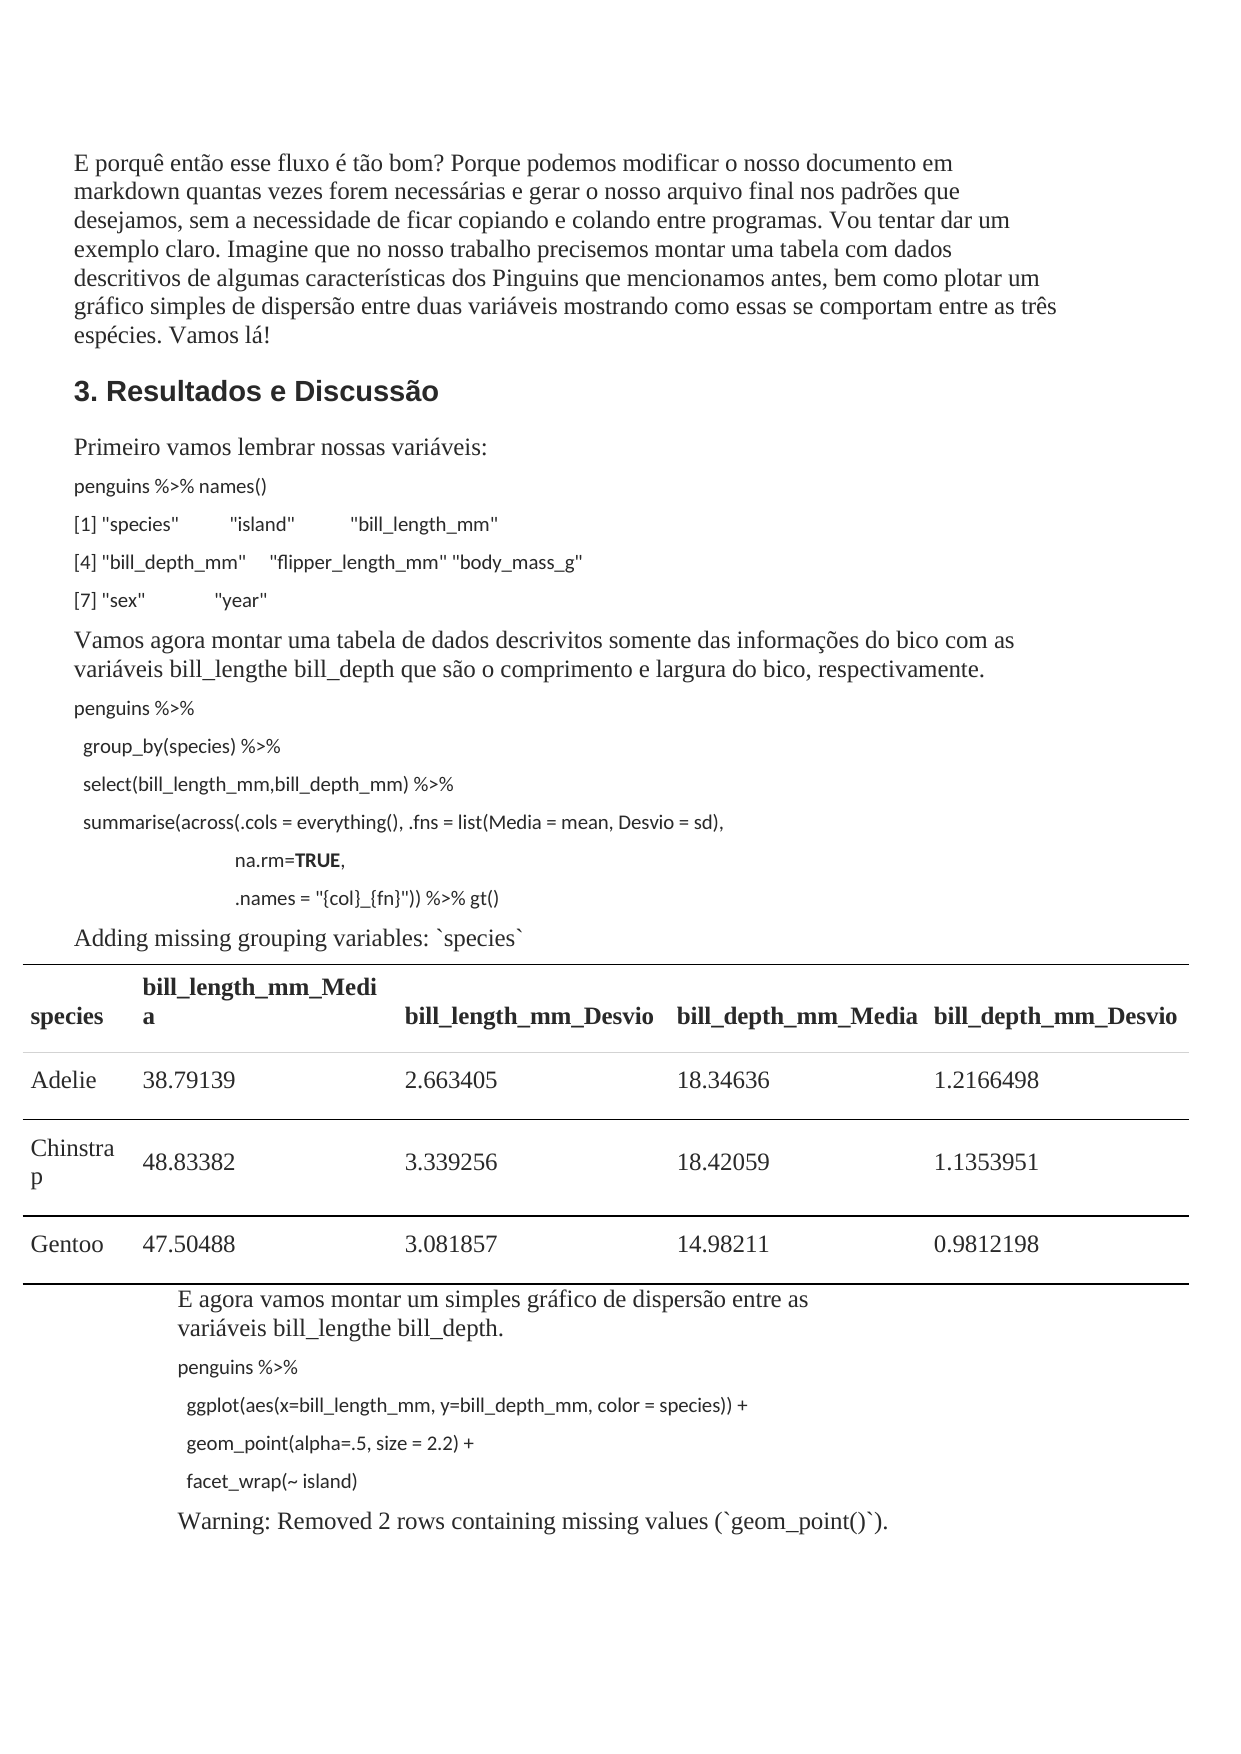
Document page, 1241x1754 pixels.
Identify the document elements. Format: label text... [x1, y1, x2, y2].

text penguins %>% [177, 1354, 1063, 1380]
text penguins %>% names() [74, 474, 1063, 499]
text Adding missing grouping variables: `species` [74, 923, 1063, 952]
table_cell 47.50488 [135, 1217, 397, 1283]
table_cell 0.9812198 [926, 1217, 1189, 1283]
table_cell Adelie [23, 1053, 134, 1118]
text [4] "bill_depth_mm" "flipper_length_mm" "body_mass_g" [74, 549, 1063, 575]
text na.rm=TRUE, [74, 847, 1063, 872]
table_cell 3.081857 [397, 1217, 669, 1283]
table_cell 18.42059 [669, 1120, 926, 1215]
text [1] "species" "island" "bill_length_mm" [74, 512, 1063, 537]
table_cell Chinstrap [23, 1120, 134, 1215]
table_cell 3.339256 [397, 1120, 669, 1215]
table_cell Gentoo [23, 1217, 134, 1283]
table_cell 38.79139 [135, 1053, 397, 1118]
text summarise(across(.cols = everything(), .fns = list(Media = mean, Desvio = sd), [74, 809, 1063, 834]
text E agora vamos montar um simples gráfico de dispersão entre as variáveis bill_lengthe bill_depth. [177, 1285, 1063, 1342]
table_header bill_depth_mm_Desvio [926, 965, 1189, 1052]
table_cell 48.83382 [135, 1120, 397, 1215]
table_cell 2.663405 [397, 1053, 669, 1118]
table_header bill_depth_mm_Media [669, 965, 926, 1052]
text ggplot(aes(x=bill_length_mm, y=bill_depth_mm, color = species)) + [177, 1392, 1063, 1418]
subtitle 3. Resultados e Discussão [74, 374, 1063, 407]
table_cell 1.2166498 [926, 1053, 1189, 1118]
text Primeiro vamos lembrar nossas variáveis: [74, 432, 1063, 461]
table_header bill_length_mm_Media [135, 965, 397, 1052]
table_header species [23, 965, 134, 1052]
table_header bill_length_mm_Desvio [397, 965, 669, 1052]
text [7] "sex" "year" [74, 587, 1063, 613]
text group_by(species) %>% [74, 733, 1063, 759]
text select(bill_length_mm,bill_depth_mm) %>% [74, 771, 1063, 797]
text geom_point(alpha=.5, size = 2.2) + [177, 1430, 1063, 1456]
text Vamos agora montar uma tabela de dados descrivitos somente das informações do bico com as variáveis bill_lengthe bill_depth que são o comprimento e largura do bico, respectivamente. [74, 625, 1063, 683]
text Warning: Removed 2 rows containing missing values (`geom_point()`). [177, 1506, 1063, 1535]
text facet_wrap(~ island) [177, 1468, 1063, 1494]
text .names = "{col}_{fn}")) %>% gt() [74, 885, 1063, 910]
table_cell 1.1353951 [926, 1120, 1189, 1215]
text penguins %>% [74, 695, 1063, 721]
table_cell 14.98211 [669, 1217, 926, 1283]
table_cell 18.34636 [669, 1053, 926, 1118]
